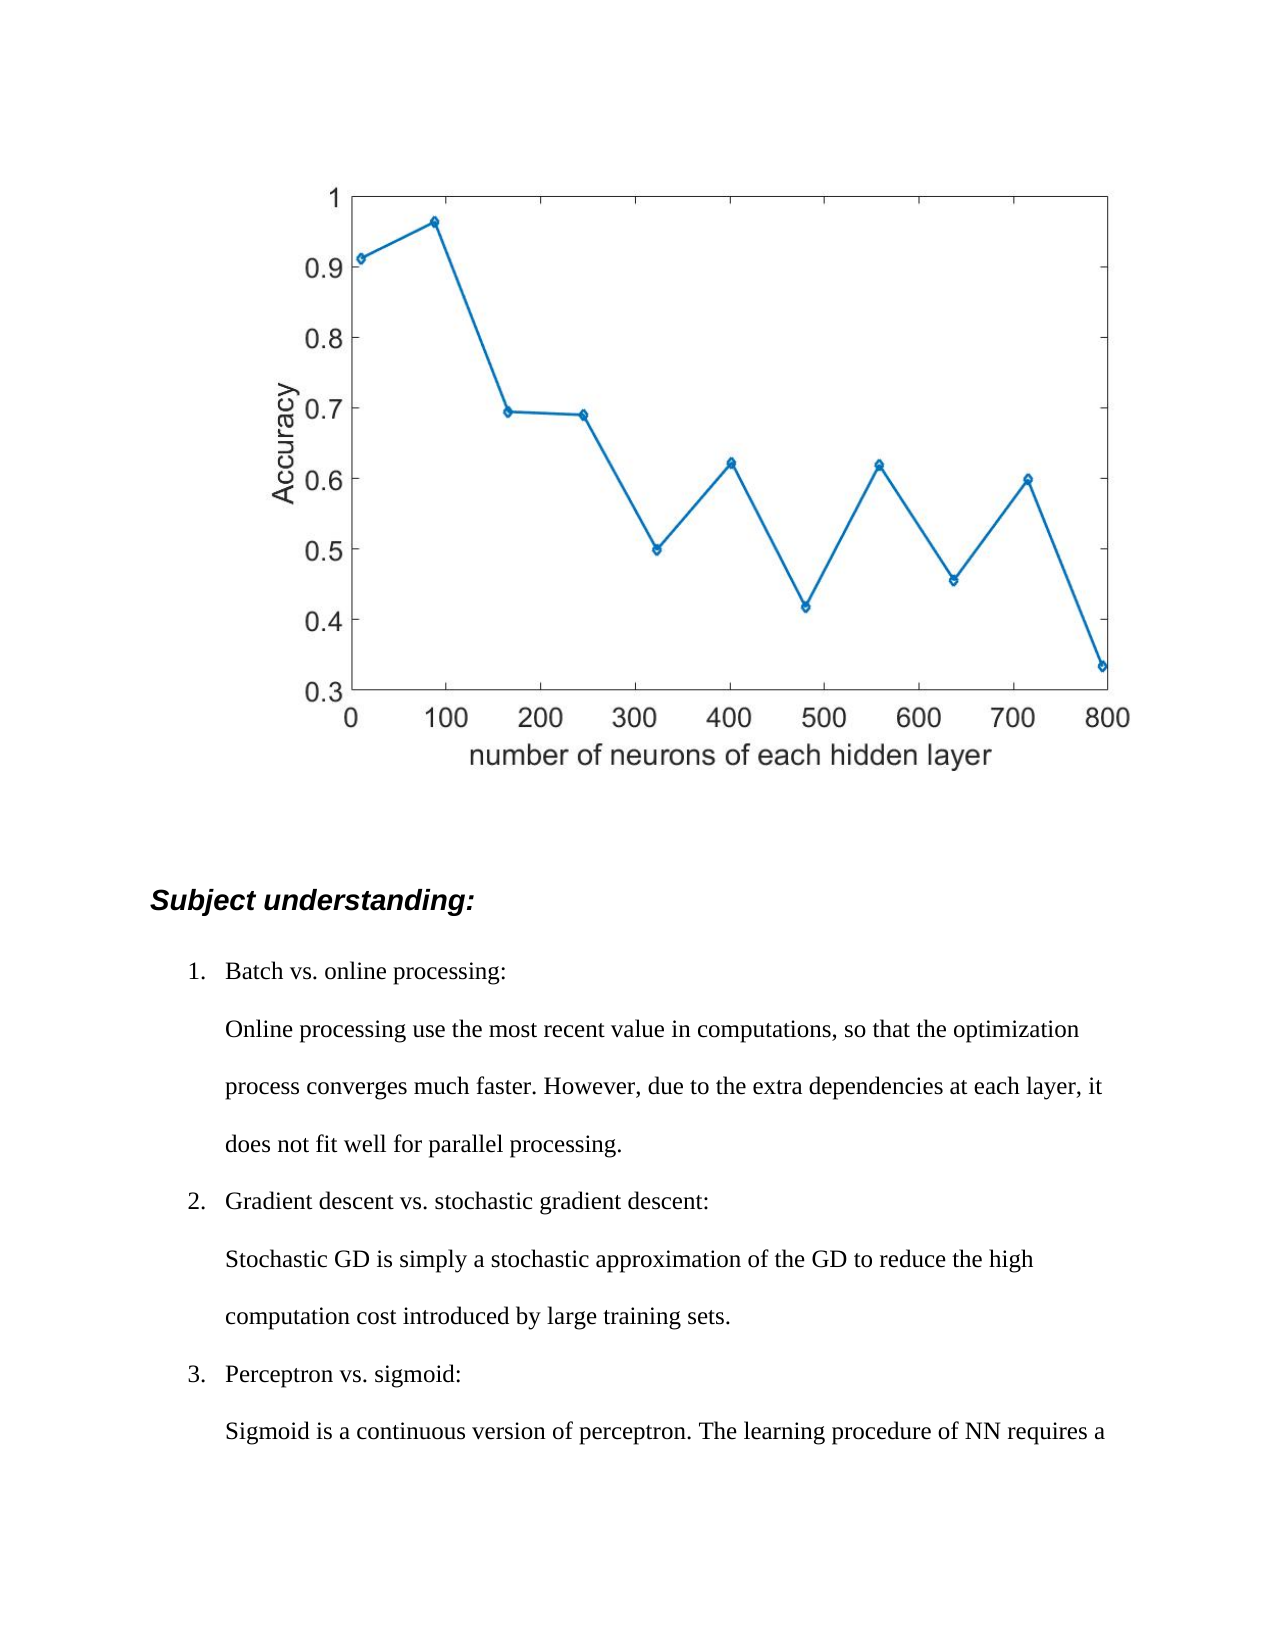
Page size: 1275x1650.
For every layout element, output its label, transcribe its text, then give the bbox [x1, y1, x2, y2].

list Batch vs. online processing: Online processing use the most recent value in computations, so that the optimization process converges much faster. However, due to the extra dependencies at each layer, it does not fit well for parallel processing. [187, 956, 1125, 1158]
list Gradient descent vs. stochastic gradient descent: Stochastic GD is simply a stochastic approximation of the GD to reduce the high computation cost introduced by large training sets. [187, 1186, 1125, 1330]
subtitle Subject understanding: [150, 883, 1125, 917]
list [187, 1359, 1125, 1445]
picture [225, 150, 1200, 772]
